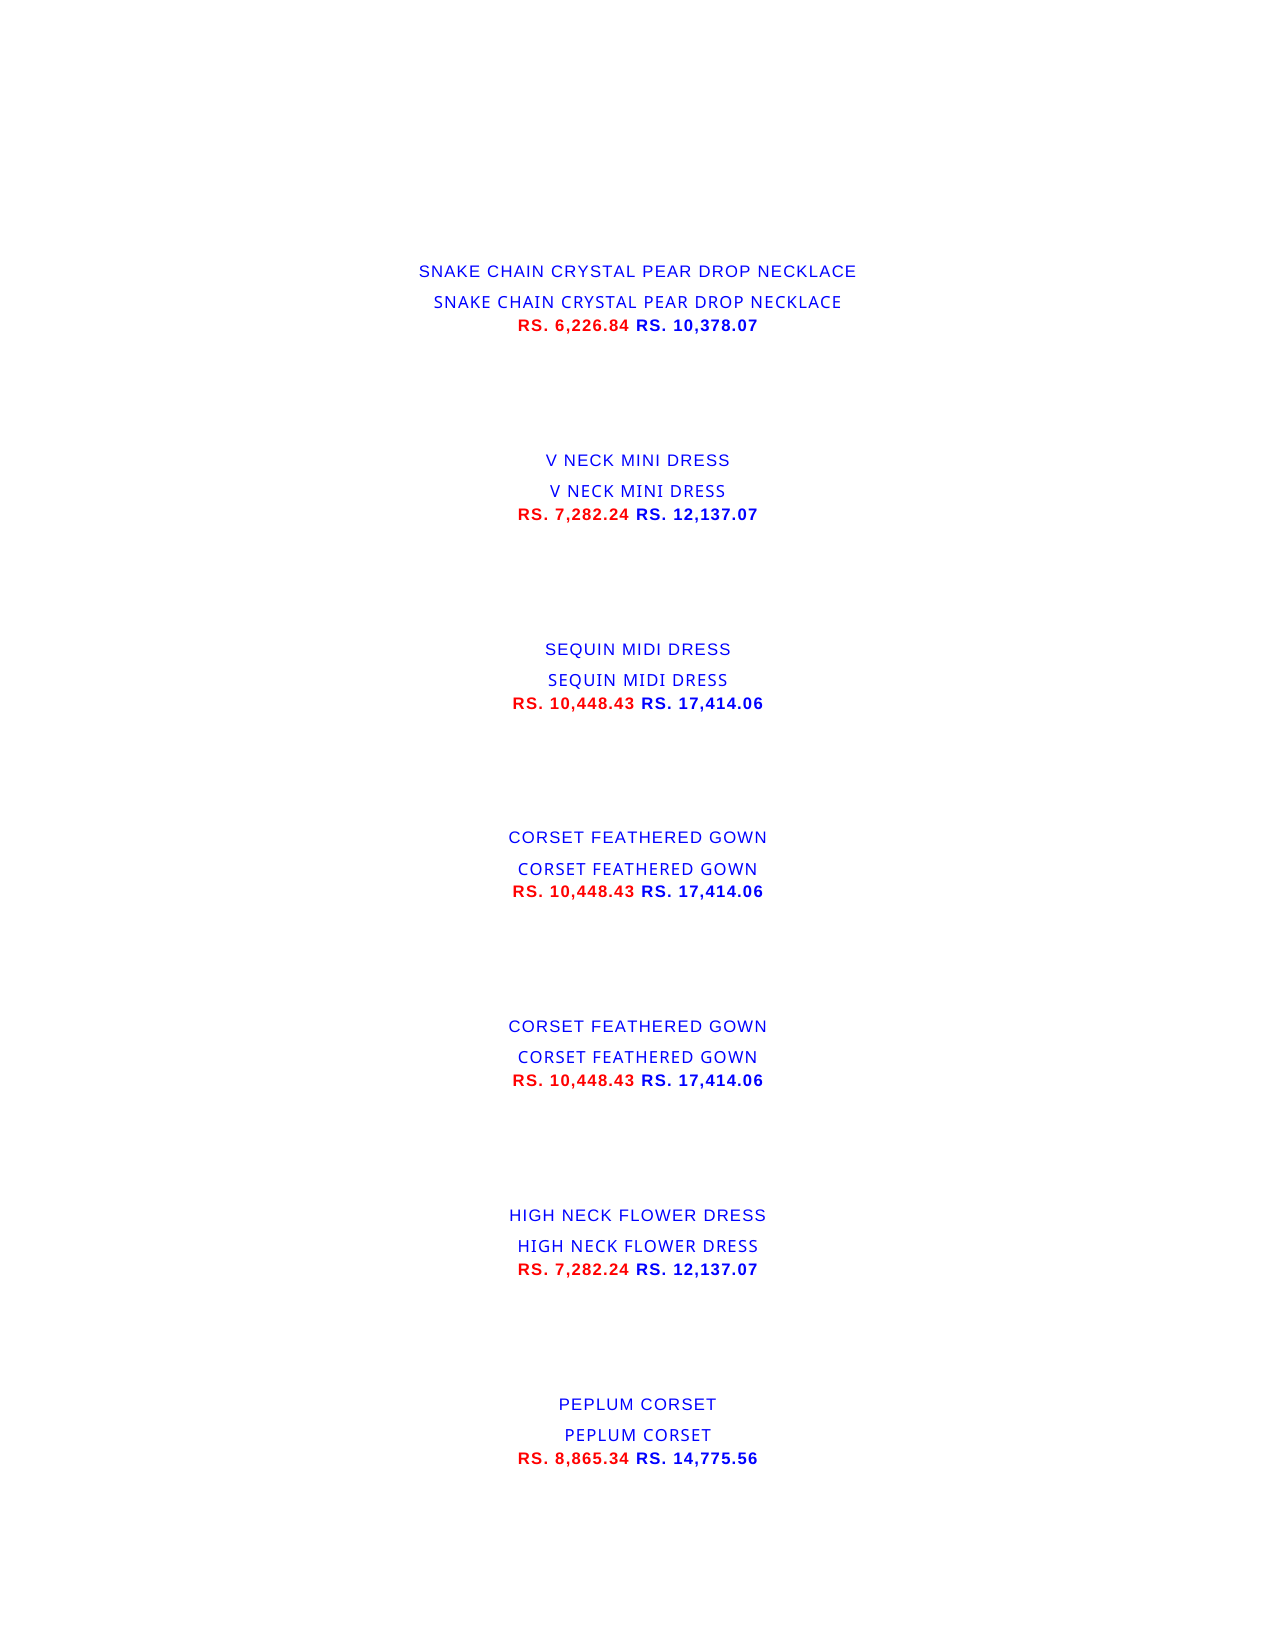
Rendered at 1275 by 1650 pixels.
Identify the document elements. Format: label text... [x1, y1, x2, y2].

text V Neck Mini Dress [150, 479, 1125, 502]
text Rs. 10,448.43 Rs. 17,414.06 [150, 1071, 1125, 1090]
text High Neck Flower Dress [149, 1206, 1126, 1225]
text Rs. 8,865.34 Rs. 14,775.56 [150, 1448, 1125, 1468]
text High Neck Flower Dress [150, 1234, 1125, 1257]
text Corset Feathered Gown [150, 1046, 1125, 1068]
text Corset Feathered Gown [149, 1017, 1126, 1036]
text Peplum Corset [149, 1394, 1126, 1414]
text Corset Feathered Gown [149, 828, 1126, 847]
text Snake Chain Crystal Pear Drop Necklace [150, 291, 1125, 313]
text Rs. 10,448.43 Rs. 17,414.06 [150, 693, 1125, 713]
text Rs. 6,226.84 Rs. 10,378.07 [150, 316, 1125, 335]
text Sequin Midi Dress [150, 668, 1125, 691]
text Rs. 7,282.24 Rs. 12,137.07 [150, 505, 1125, 524]
text Snake Chain Crystal Pear Drop Necklace [149, 262, 1126, 281]
text Rs. 7,282.24 Rs. 12,137.07 [150, 1260, 1125, 1279]
text V Neck Mini Dress [149, 451, 1126, 470]
text Corset Feathered Gown [150, 857, 1125, 880]
text Peplum Corset [150, 1423, 1125, 1446]
text Rs. 10,448.43 Rs. 17,414.06 [150, 882, 1125, 901]
text Sequin Midi Dress [149, 639, 1126, 659]
